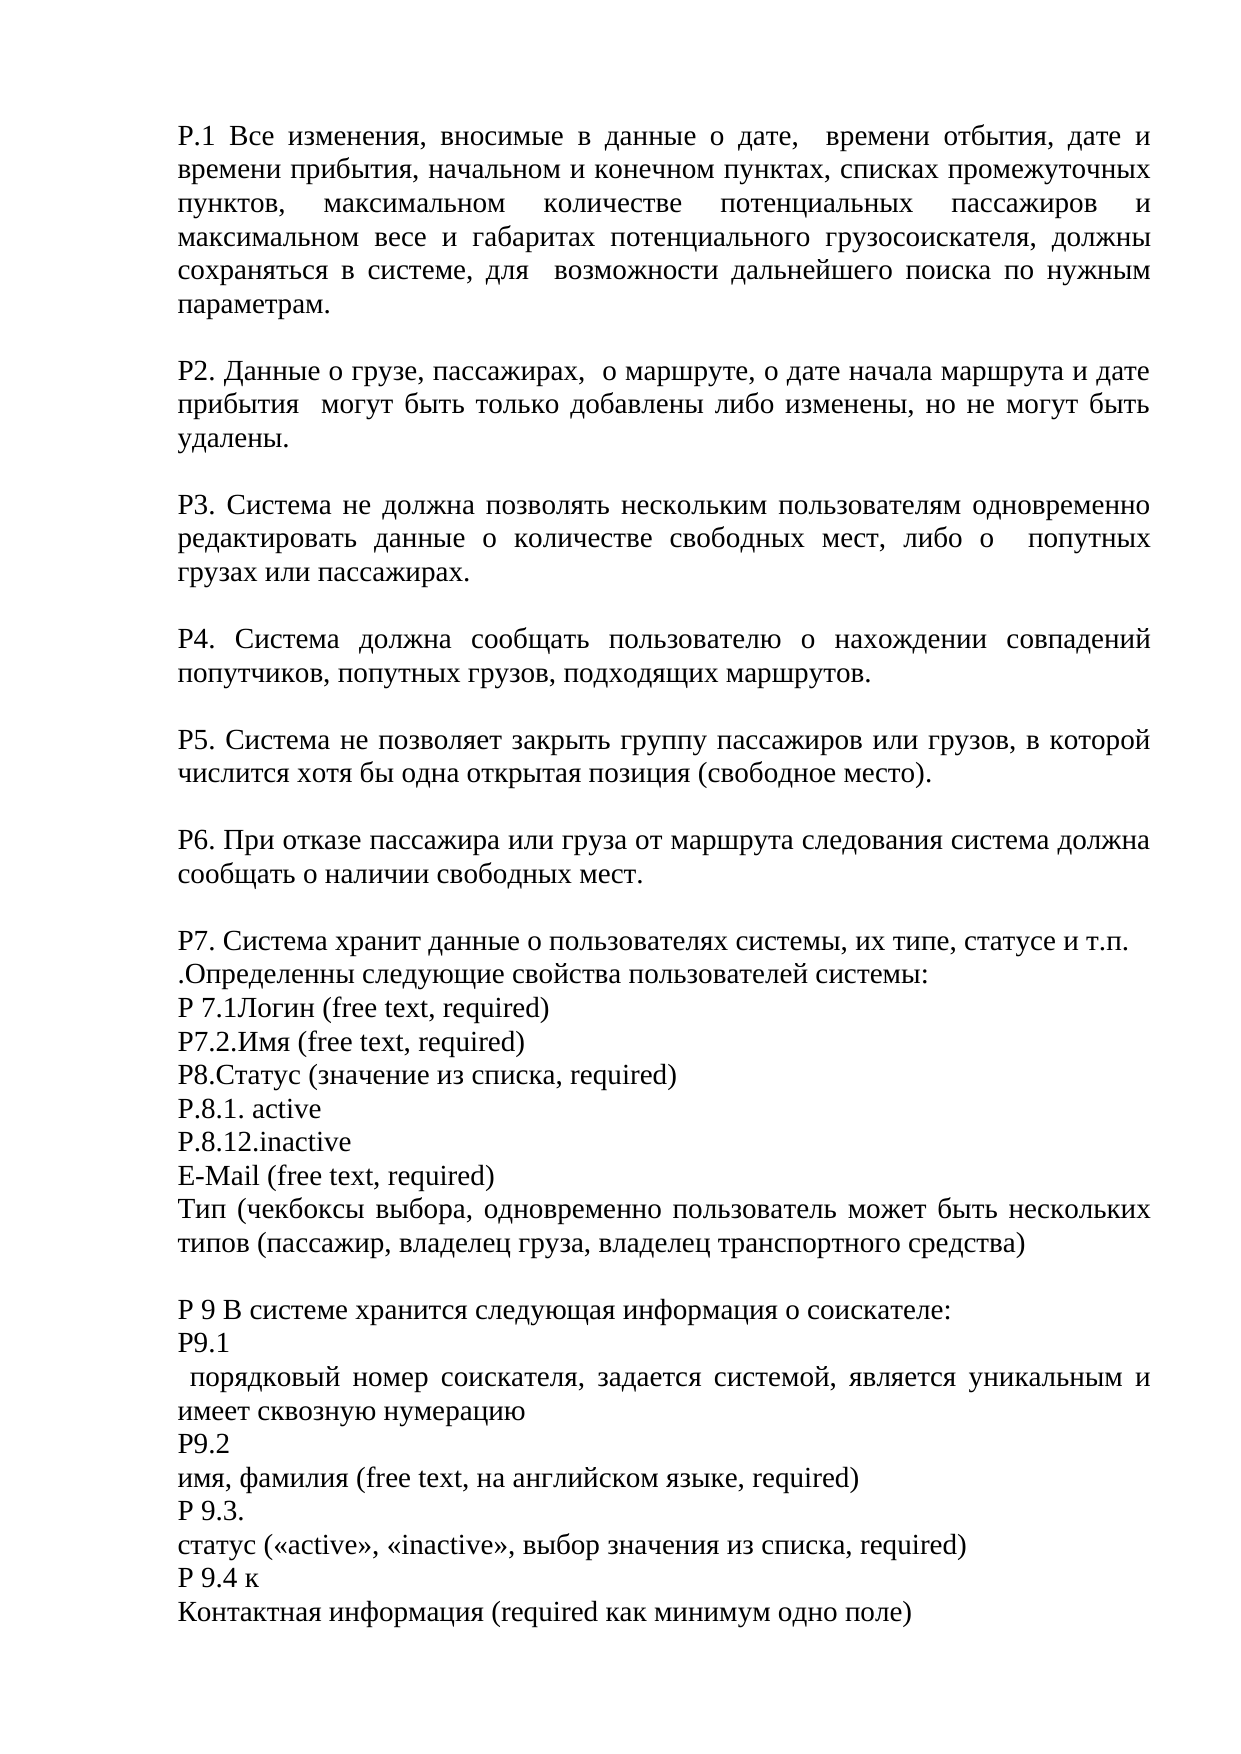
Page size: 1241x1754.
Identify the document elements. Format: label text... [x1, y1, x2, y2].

text Р4. Система должна сообщать пользователю о нахождении совпадений попутчиков, попутных грузов, подходящих маршрутов. [177, 621, 1152, 688]
text .Определенны следующие свойства пользователей системы: [177, 957, 1152, 990]
text Р7. Система хранит данные о пользователях системы, их типе, статусе и т.п. [177, 923, 1152, 957]
text Р 9.4 к [177, 1560, 1152, 1594]
text Р6. При отказе пассажира или груза от маршрута следования система должна сообщать о наличии свободных мест. [177, 822, 1152, 889]
text порядковый номер соискателя, задается системой, является уникальным и имеет сквозную нумерацию [177, 1359, 1152, 1426]
text Р.1 Все изменения, вносимые в данные о дате, времени отбытия, дате и времени прибытия, начальном и конечном пунктах, списках промежуточных пунктов, максимальном количестве потенциальных пассажиров и максимальном весе и габаритах потенциального грузосоискателя, должны сохраняться в системе, для возможности дальнейшего поиска по нужным параметрам. [177, 118, 1152, 319]
text Р9.2 [177, 1426, 1152, 1460]
text Р7.2.Имя (free text, required) [177, 1024, 1152, 1057]
text имя, фамилия (free text, на английском языке, required) [177, 1460, 1152, 1493]
text Р.8.12.inactive [177, 1124, 1152, 1158]
text Р3. Система не должна позволять нескольким пользователям одновременно редактировать данные о количестве свободных мест, либо о попутных грузах или пассажирах. [177, 487, 1152, 588]
text статус («active», «inactive», выбор значения из списка, required) [177, 1527, 1152, 1560]
text Р2. Данные о грузе, пассажирах, о маршруте, о дате начала маршрута и дате прибытия могут быть только добавлены либо изменены, но не могут быть удалены. [177, 353, 1152, 453]
text Р 7.1Логин (free text, required) [177, 990, 1152, 1024]
text Р 9.3. [177, 1493, 1152, 1527]
text Р5. Система не позволяет закрыть группу пассажиров или грузов, в которой числится хотя бы одна открытая позиция (свободное место). [177, 722, 1152, 789]
text Р9.1 [177, 1326, 1152, 1359]
text Контактная информация (required как минимум одно поле) [177, 1594, 1152, 1627]
text Р 9 В системе хранится следующая информация о соискателе: [177, 1292, 1152, 1326]
text Р.8.1. active [177, 1091, 1152, 1124]
text E-Mail (free text, required) [177, 1158, 1152, 1191]
text Тип (чекбоксы выбора, одновременно пользователь может быть нескольких типов (пассажир, владелец груза, владелец транспортного средства) [177, 1191, 1152, 1258]
text Р8.Статус (значение из списка, required) [177, 1057, 1152, 1091]
